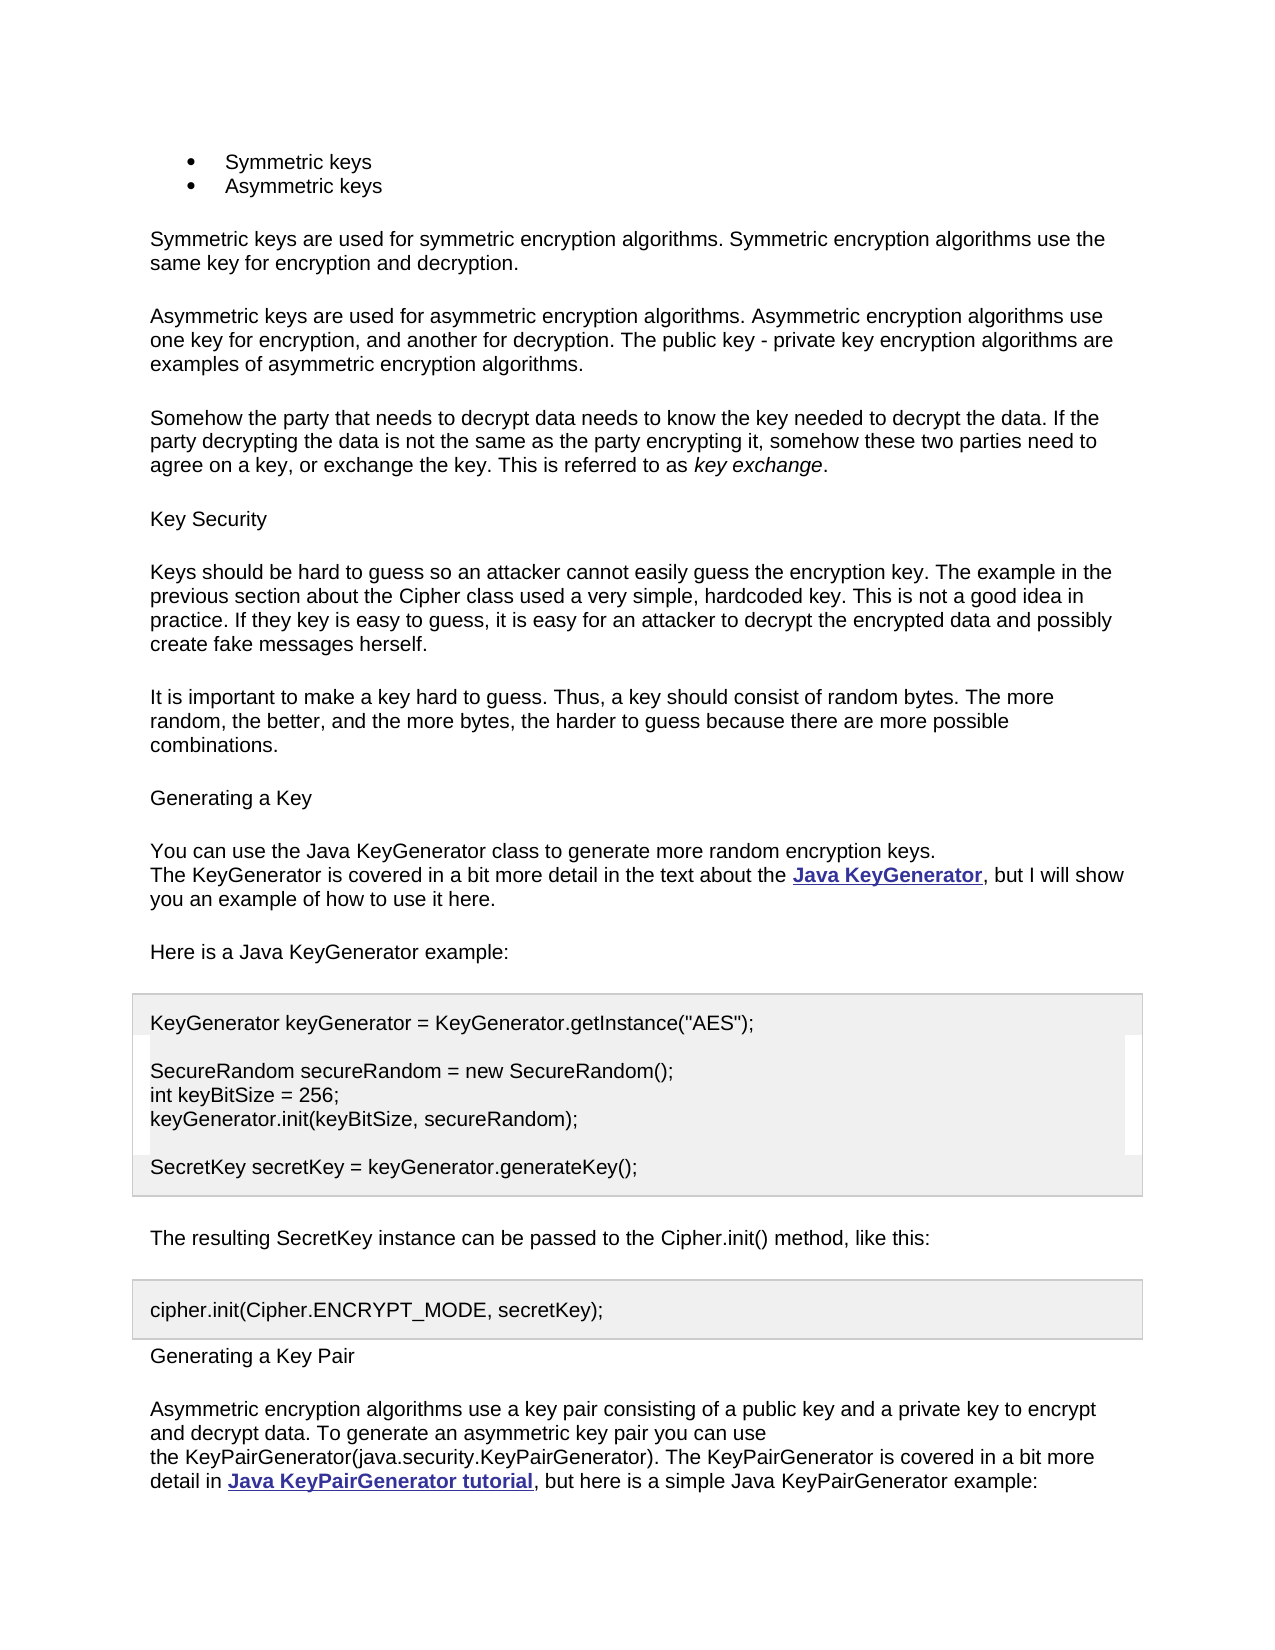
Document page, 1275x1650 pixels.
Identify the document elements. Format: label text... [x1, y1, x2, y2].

text SecureRandom secureRandom = new SecureRandom(); [150, 1059, 1125, 1083]
text SecretKey secretKey = keyGenerator.generateKey(); [133, 1137, 1142, 1195]
text cipher.init(Cipher.ENCRYPT_MODE, secretKey); [133, 1281, 1142, 1338]
text Keys should be hard to guess so an attacker cannot easily guess the encryption key. The example in the previous section about the Cipher class used a very simple, hardcoded key. This is not a good idea in practice. If they key is easy to guess, it is easy for an attacker to decrypt the encrypted data and possibly create fake messages herself. [150, 559, 1125, 655]
list Symmetric keys [187, 150, 1125, 174]
text int keyBitSize = 256; [150, 1083, 1125, 1107]
text Asymmetric encryption algorithms use a key pair consisting of a public key and a private key to encrypt and decrypt data. To generate an asymmetric key pair you can use the KeyPairGenerator(java.security.KeyPairGenerator). The KeyPairGenerator is covered in a bit more detail in Java KeyPairGenerator tutorial, but here is a simple Java KeyPairGenerator example: [150, 1397, 1125, 1493]
text Symmetric keys are used for symmetric encryption algorithms. Symmetric encryption algorithms use the same key for encryption and decryption. [150, 227, 1125, 275]
text Here is a Java KeyGenerator example: [150, 940, 1125, 964]
text You can use the Java KeyGenerator class to generate more random encryption keys. The KeyGenerator is covered in a bit more detail in the text about the Java KeyGenerator, but I will show you an example of how to use it here. [150, 839, 1125, 911]
text keyGenerator.init(keyBitSize, secureRandom); [150, 1107, 1125, 1131]
text It is important to make a key hard to guess. Thus, a key should consist of random bytes. The more random, the better, and the more bytes, the harder to guess because there are more possible combinations. [150, 684, 1125, 756]
subtitle Generating a Key [150, 786, 1125, 809]
text Asymmetric keys are used for asymmetric encryption algorithms. Asymmetric encryption algorithms use one key for encryption, and another for decryption. The public key - private key encryption algorithms are examples of asymmetric encryption algorithms. [150, 304, 1125, 376]
text Somehow the party that needs to decrypt data needs to know the key needed to decrypt the data. If the party decrypting the data is not the same as the party encrypting it, somehow these two parties need to agree on a key, or exchange the key. This is referred to as key exchange. [150, 405, 1125, 477]
text KeyGenerator keyGenerator = KeyGenerator.getInstance("AES"); [133, 995, 1142, 1035]
text The resulting SecretKey instance can be passed to the Cipher.init() method, like this: [150, 1226, 1125, 1250]
subtitle Generating a Key Pair [150, 1344, 1125, 1368]
subtitle Key Security [150, 506, 1125, 530]
list Asymmetric keys [187, 174, 1125, 198]
